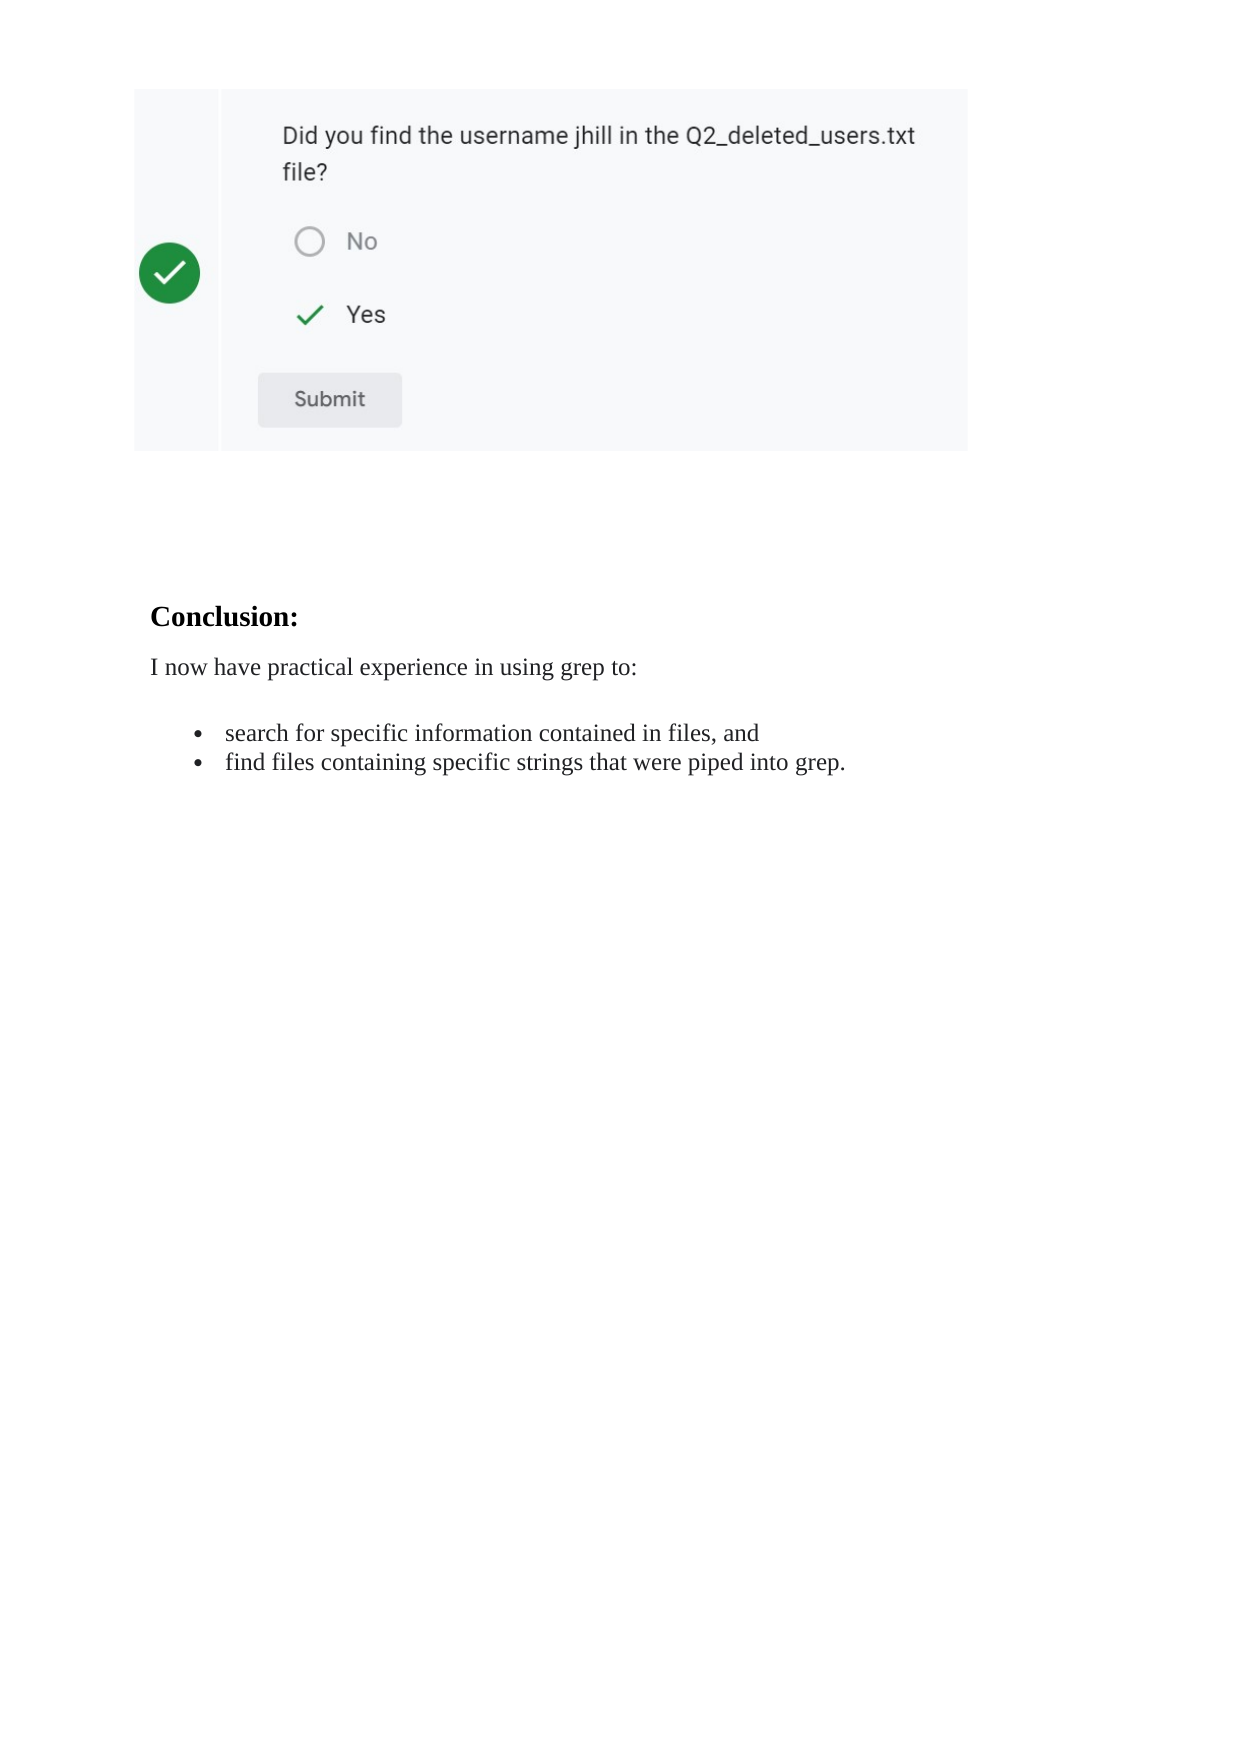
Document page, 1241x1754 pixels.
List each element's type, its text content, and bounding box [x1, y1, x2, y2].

list find files containing specific strings that were piped into grep. [194, 747, 1090, 775]
list search for specific information contained in files, and [194, 718, 1090, 747]
picture [134, 89, 968, 451]
text I now have practical experience in using grep to: [150, 652, 1090, 680]
text Conclusion: [150, 599, 1090, 632]
